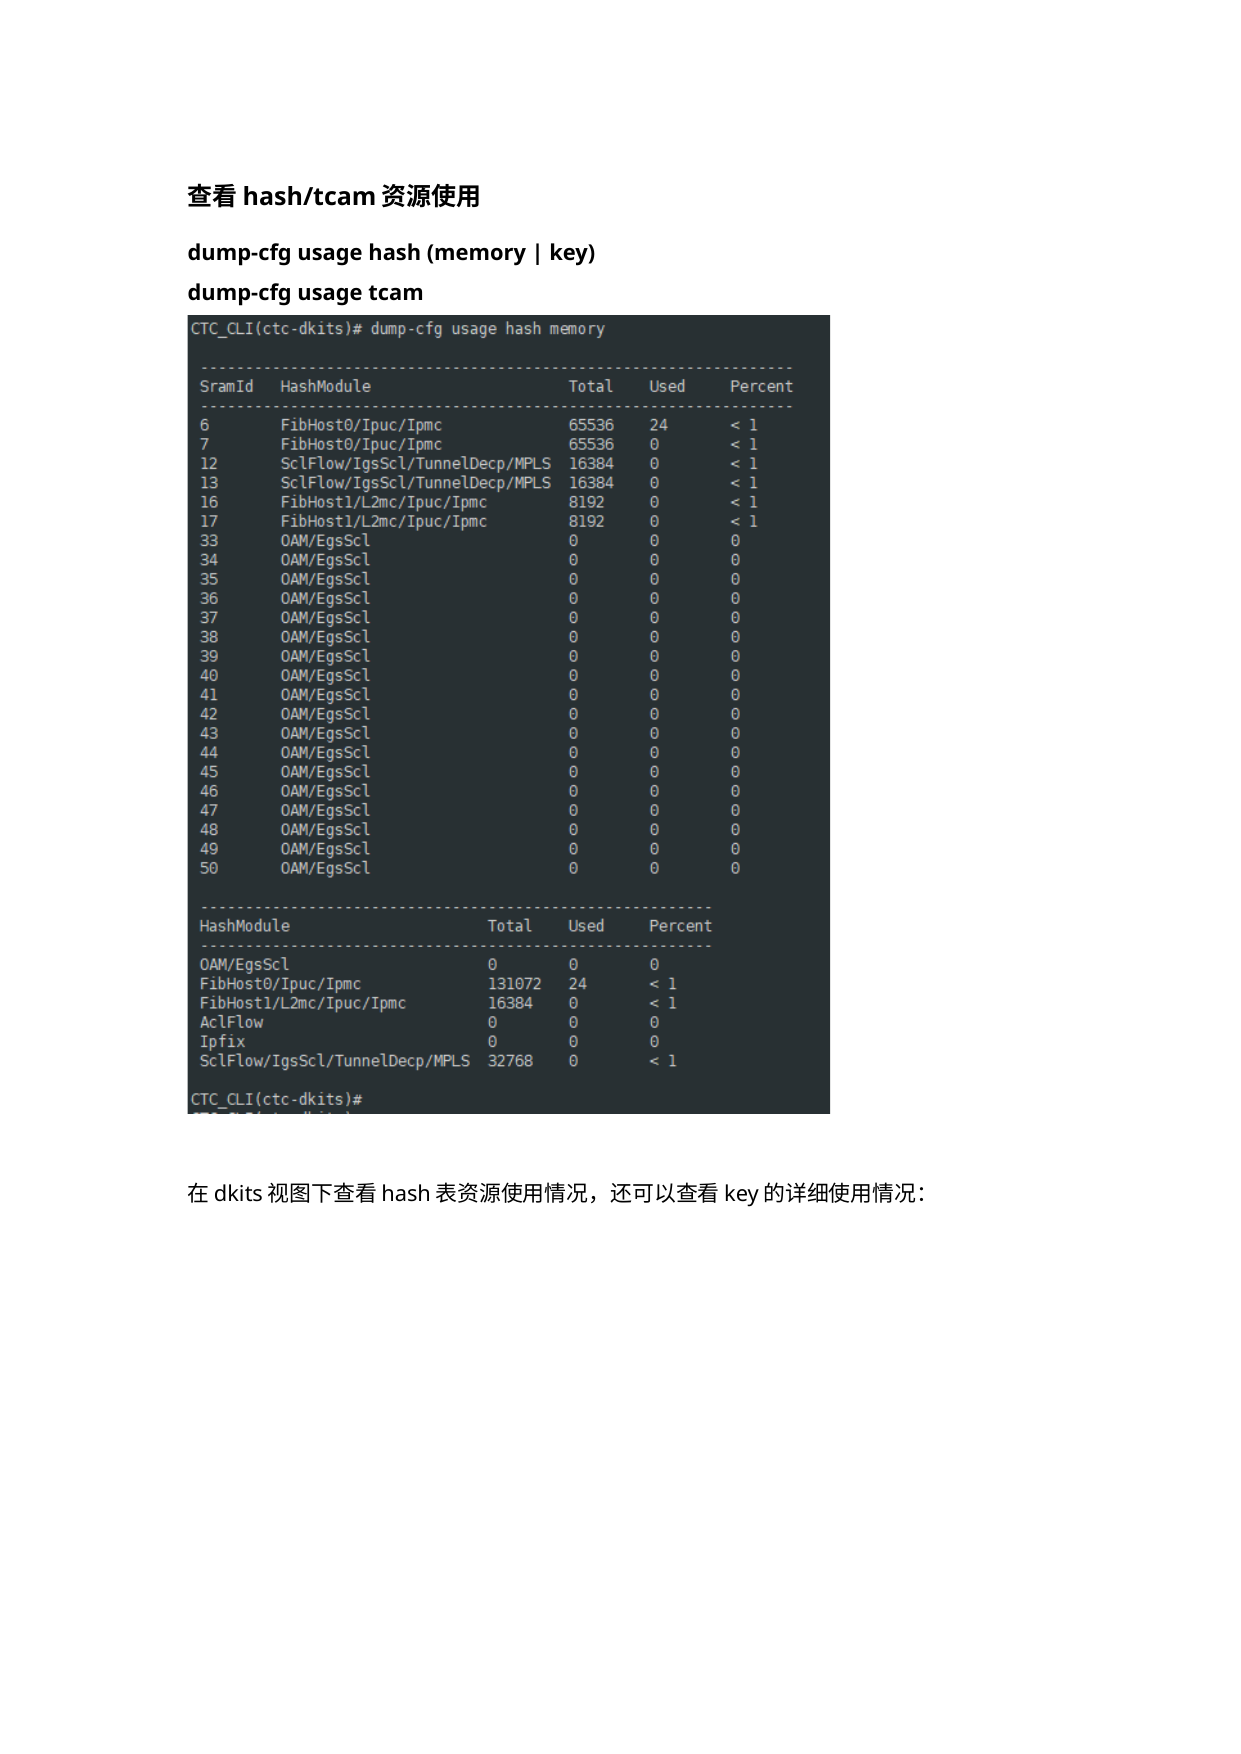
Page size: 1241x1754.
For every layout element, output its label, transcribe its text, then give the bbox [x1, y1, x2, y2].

text 查看hash/tcam资源使用 [187, 162, 1053, 227]
text dump-cfg usage hash (memory | key) [187, 236, 1053, 268]
text dump-cfg usage tcam [187, 276, 1053, 308]
text 在dkits视图下查看hash表资源使用情况，还可以查看key的详细使用情况： [187, 1176, 1053, 1208]
picture [187, 315, 830, 1114]
